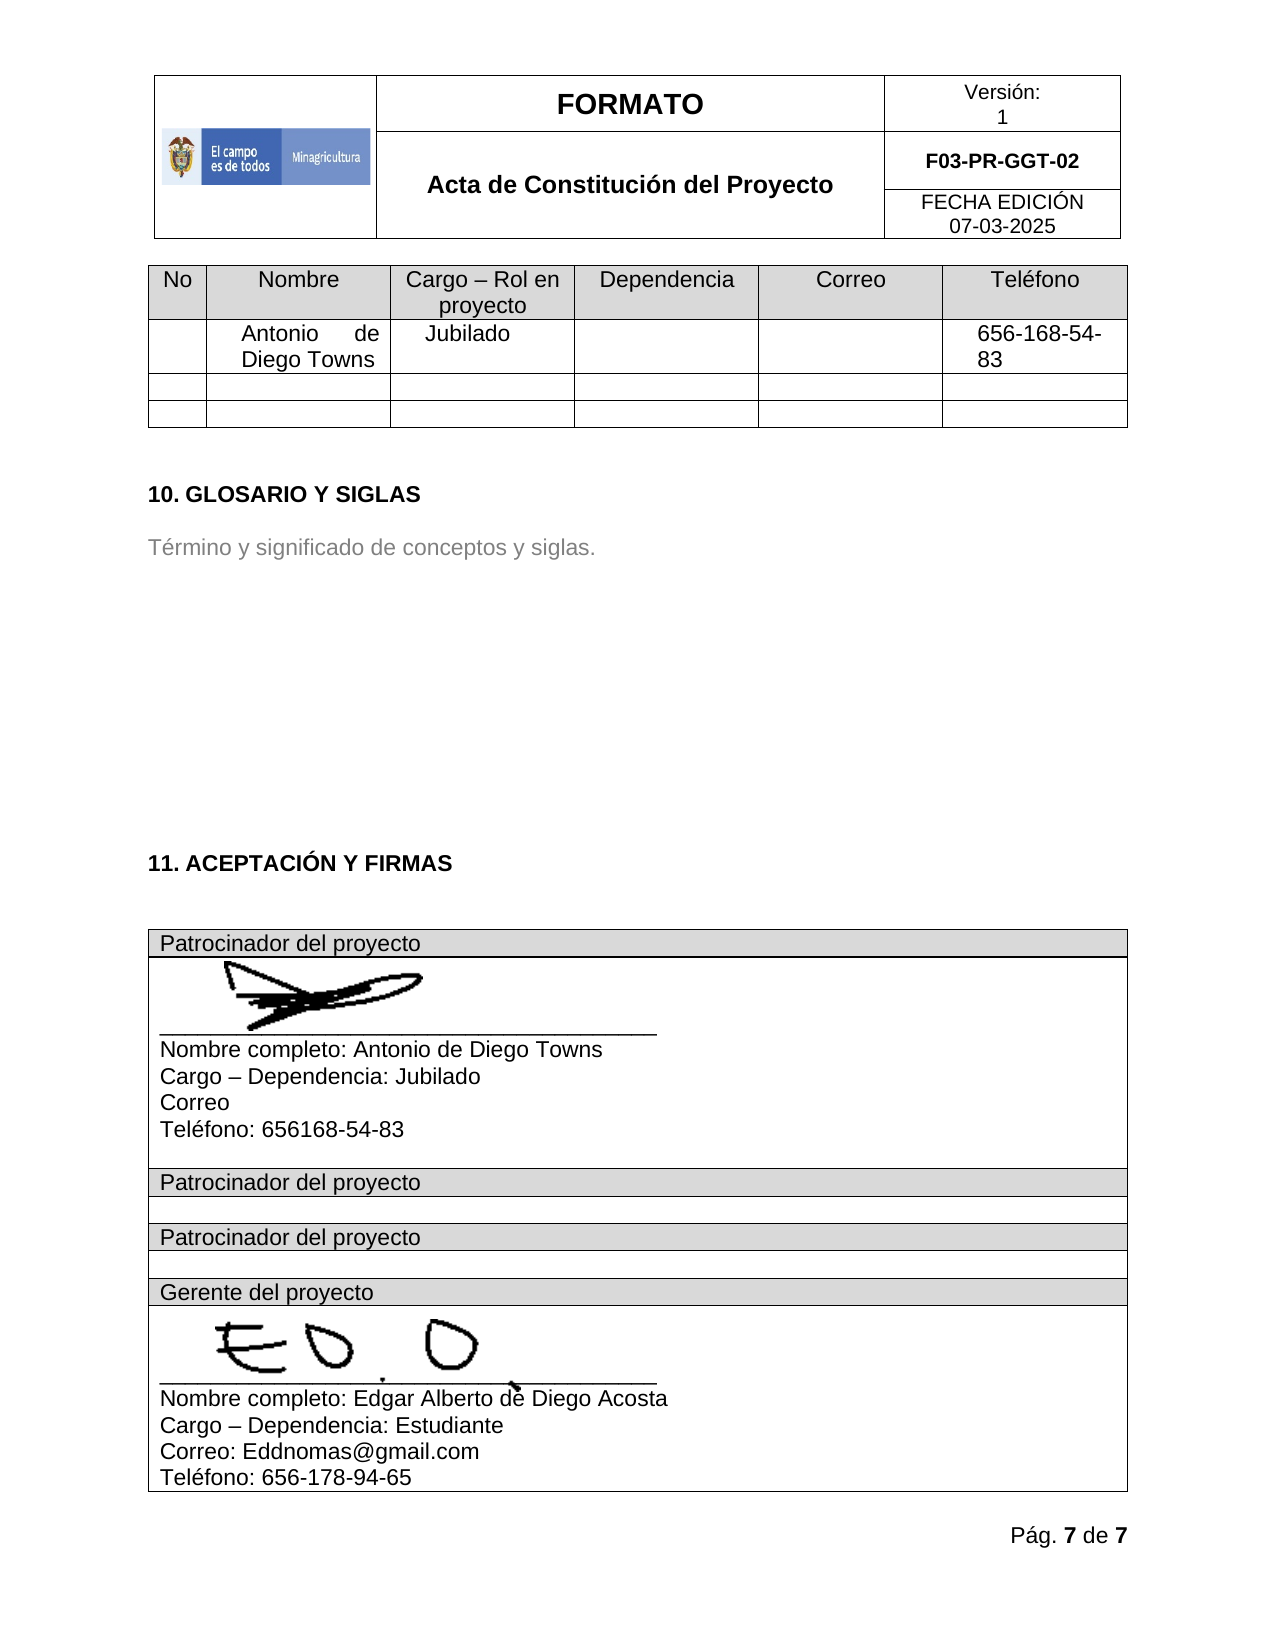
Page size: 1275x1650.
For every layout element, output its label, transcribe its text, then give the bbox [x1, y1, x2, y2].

table_cell [391, 401, 574, 427]
table_cell [149, 374, 206, 400]
table_cell [759, 374, 942, 400]
table_cell Patrocinador del proyecto [149, 1169, 1127, 1196]
table_cell [575, 401, 758, 427]
table_cell [575, 320, 758, 372]
table_header Cargo – Rol en proyecto [391, 266, 574, 319]
table_cell [207, 374, 390, 400]
text Término y significado de conceptos y siglas. [148, 534, 1127, 560]
picture [161, 128, 371, 185]
subtitle ACEPTACIÓN Y FIRMAS [148, 850, 1127, 876]
table_cell Jubilado [391, 320, 574, 372]
table_cell 656-168-54-83 [943, 320, 1127, 372]
table_cell _______________________________________ Nombre completo: Antonio de Diego Towns Cargo – Dependencia: Jubilado Correo Teléfono: 656168-54-83 [149, 958, 1127, 1168]
table_cell Gerente del proyecto [149, 1279, 1127, 1305]
picture [215, 1319, 521, 1392]
table_cell [149, 401, 206, 427]
table_cell [575, 374, 758, 400]
table_header Nombre [207, 266, 390, 319]
table_cell [943, 401, 1127, 427]
table_header Dependencia [575, 266, 758, 319]
table_cell [149, 1197, 1127, 1223]
table_cell [207, 401, 390, 427]
table_cell [759, 401, 942, 427]
subtitle GLOSARIO Y SIGLAS [148, 481, 1127, 507]
table_cell [759, 320, 942, 372]
table_cell Antonio de Diego Towns [207, 320, 390, 372]
table_cell Patrocinador del proyecto [149, 1224, 1127, 1250]
table_header Patrocinador del proyecto [149, 930, 1127, 956]
picture [224, 961, 423, 1031]
table_header Teléfono [943, 266, 1127, 319]
table_cell [149, 320, 206, 372]
table_cell [943, 374, 1127, 400]
table_header Correo [759, 266, 942, 319]
table_header No [149, 266, 206, 319]
table_cell [391, 374, 574, 400]
table_cell [149, 1251, 1127, 1278]
